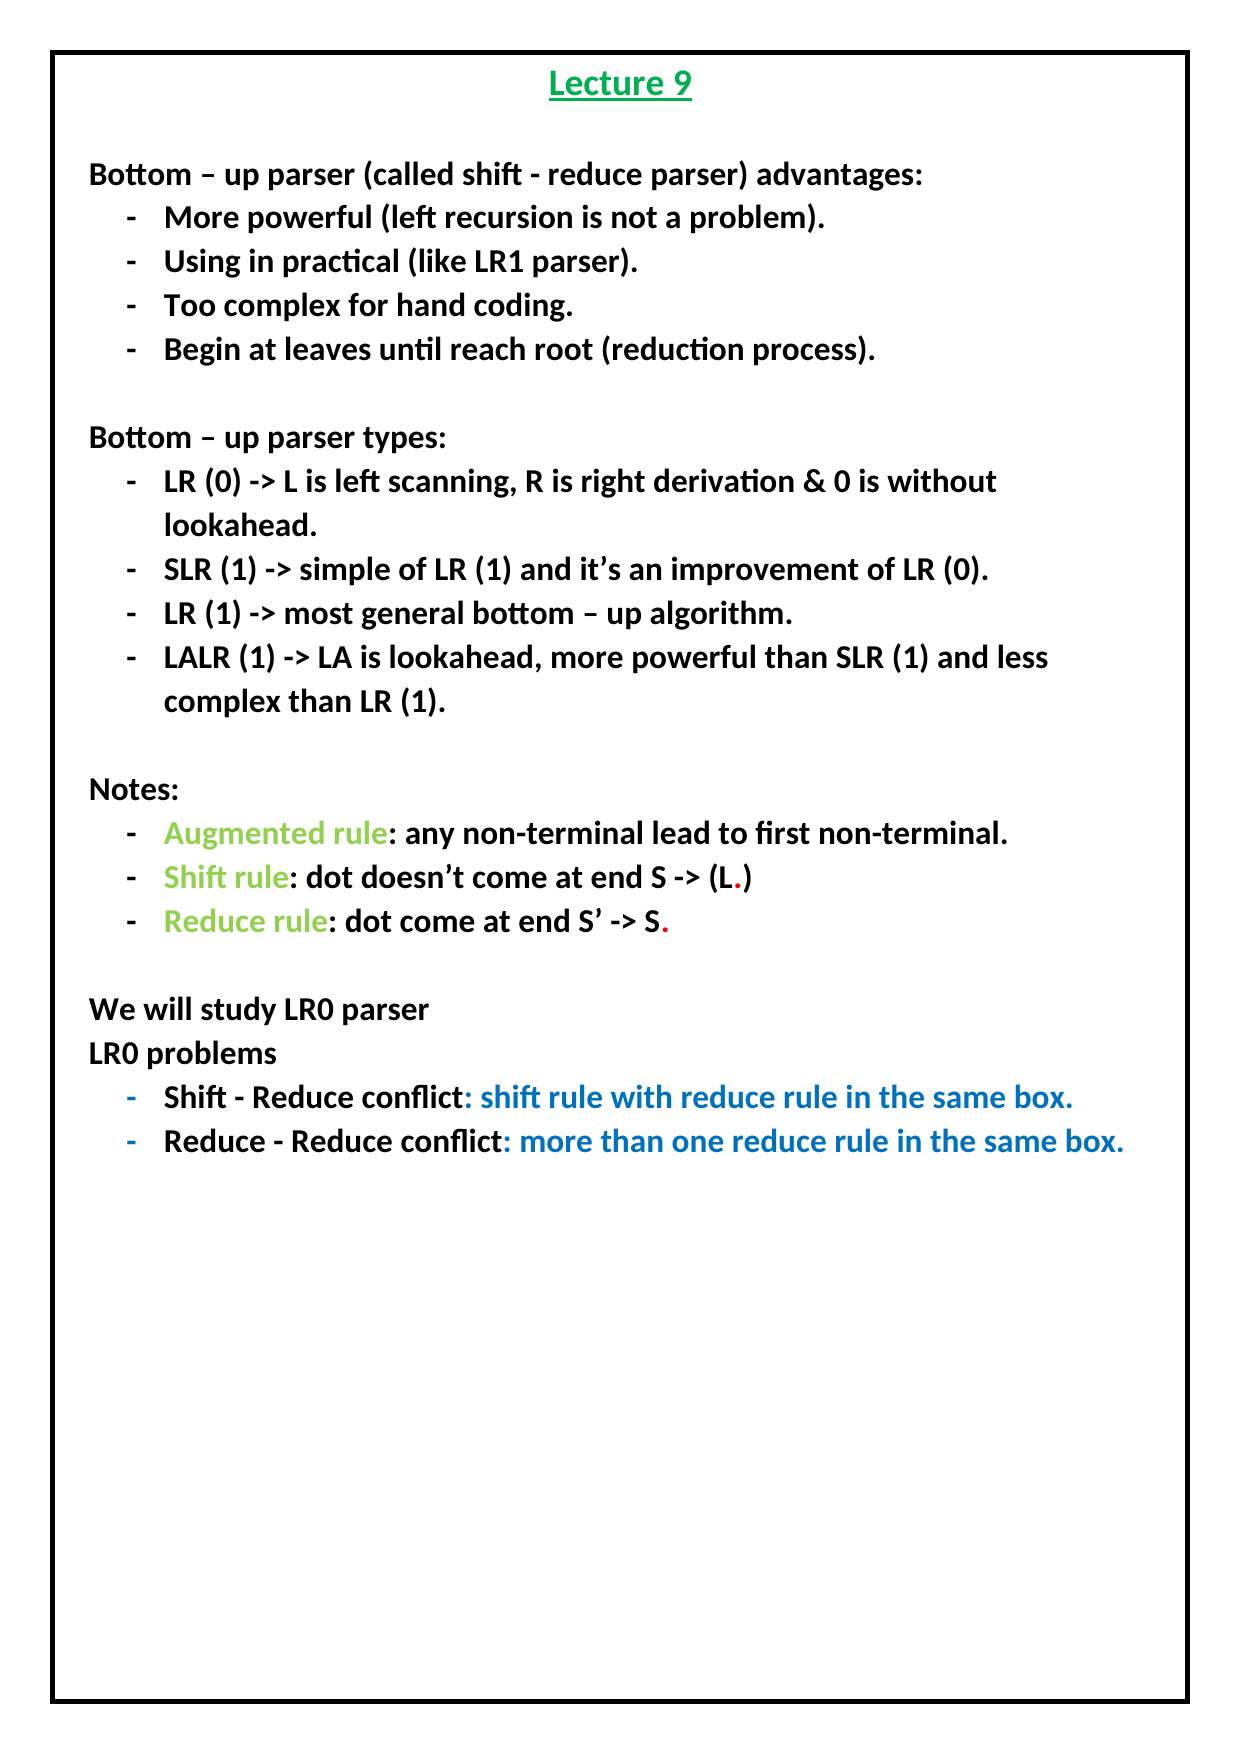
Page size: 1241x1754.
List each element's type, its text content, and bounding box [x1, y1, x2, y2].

list Begin at leaves until reach root (reduction process). [126, 328, 1152, 369]
text Bottom – up parser types: [89, 416, 1152, 457]
text LR0 problems [89, 1032, 1152, 1072]
text Bottom – up parser (called shift - reduce parser) advantages: [89, 152, 1152, 193]
list LR (0) -> L is left scanning, R is right derivation & 0 is without lookahead. [126, 460, 1152, 545]
list Reduce rule: dot come at end S’ -> S. [126, 900, 1152, 941]
text Notes: [89, 768, 1152, 809]
list Shift rule: dot doesn’t come at end S -> (L.) [126, 856, 1152, 897]
list More powerful (left recursion is not a problem). [126, 196, 1152, 237]
list Too complex for hand coding. [126, 284, 1152, 325]
list Using in practical (like LR1 parser). [126, 240, 1152, 281]
list Reduce - Reduce conflict: more than one reduce rule in the same box. [126, 1119, 1152, 1160]
list LALR (1) -> LA is lookahead, more powerful than SLR (1) and less complex than LR (1). [126, 636, 1152, 721]
text We will study LR0 parser [89, 988, 1152, 1028]
text Lecture 9 [89, 59, 1152, 105]
list Augmented rule: any non-terminal lead to first non-terminal. [126, 812, 1152, 853]
list LR (1) -> most general bottom – up algorithm. [126, 592, 1152, 633]
list Shift - Reduce conflict: shift rule with reduce rule in the same box. [126, 1076, 1152, 1116]
list SLR (1) -> simple of LR (1) and it’s an improvement of LR (0). [126, 548, 1152, 589]
